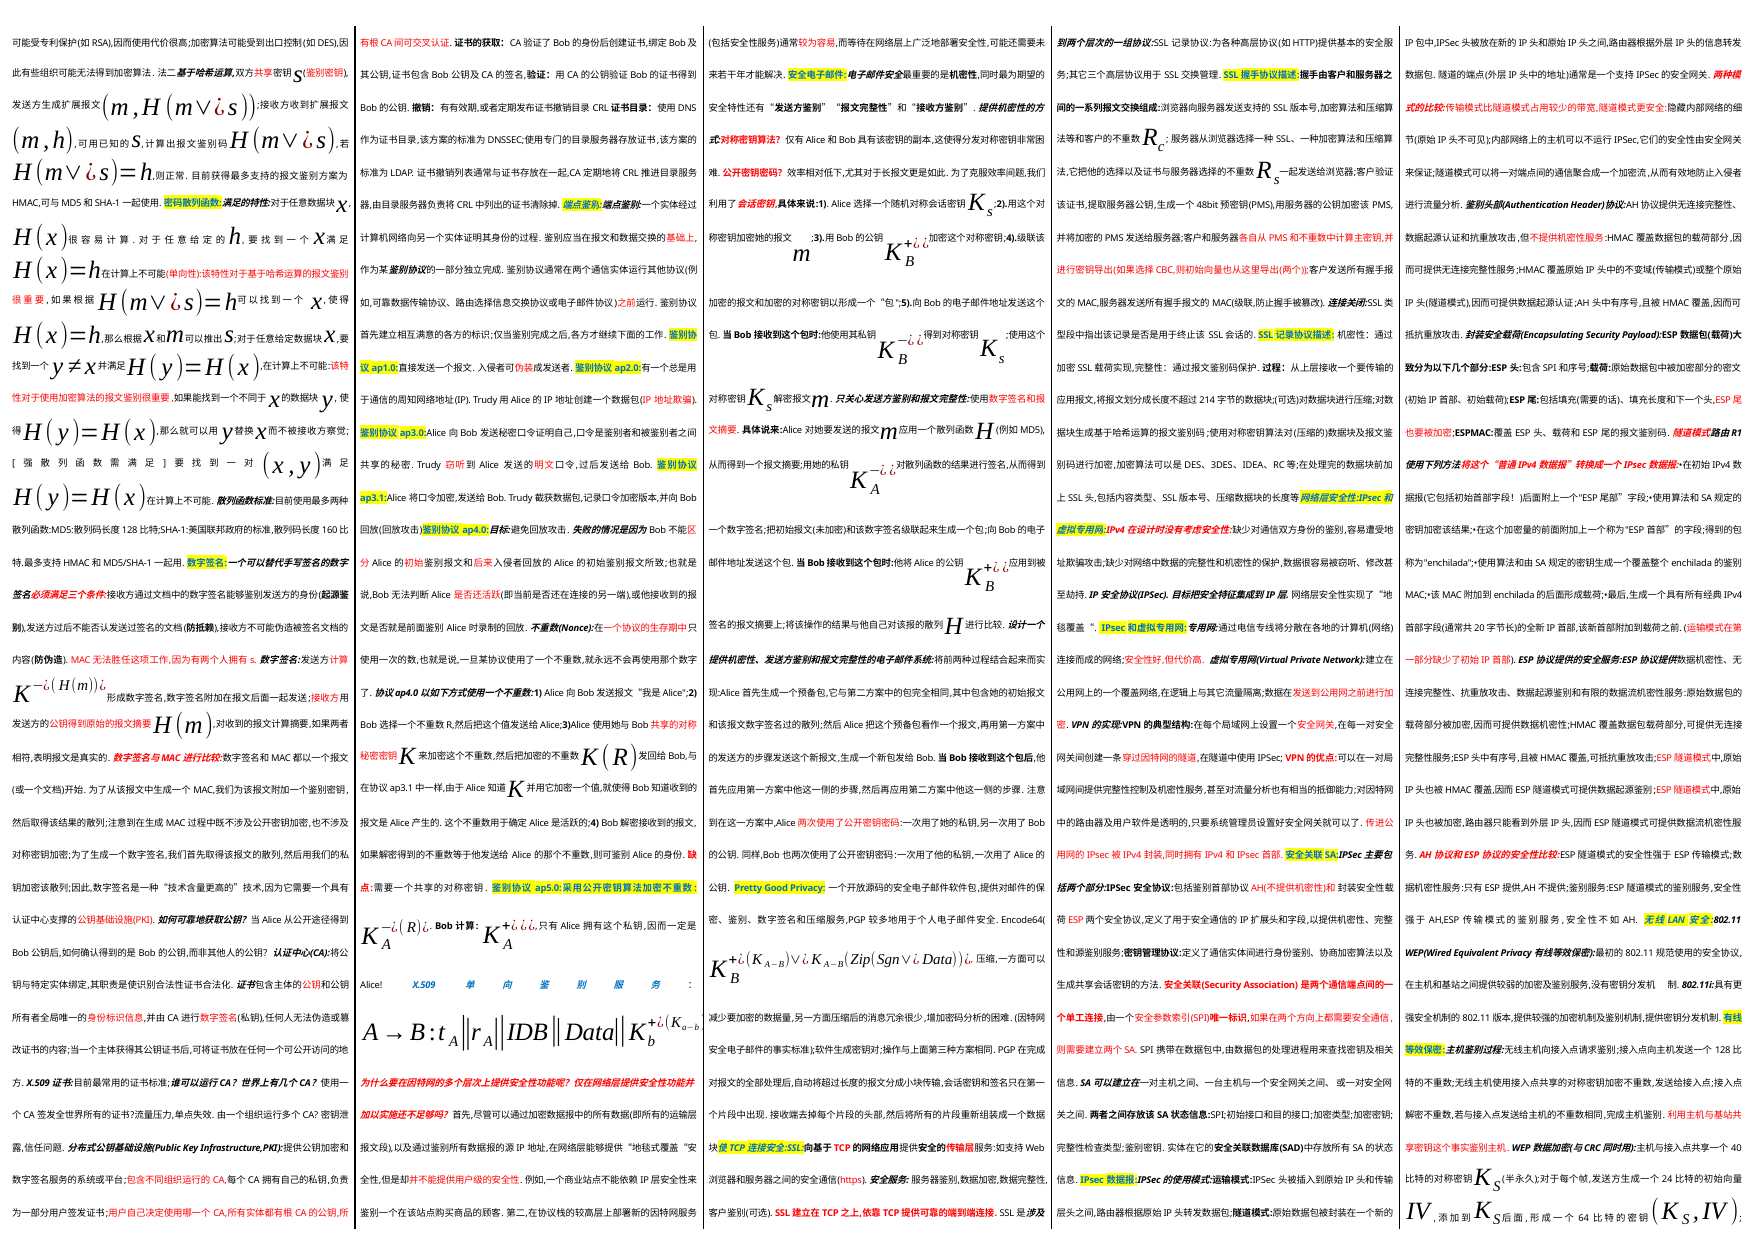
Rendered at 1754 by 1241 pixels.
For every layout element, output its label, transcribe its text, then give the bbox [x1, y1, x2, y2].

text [360, 26, 697, 1228]
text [1056, 26, 1394, 1228]
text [12, 26, 349, 1228]
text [1405, 26, 1742, 1228]
